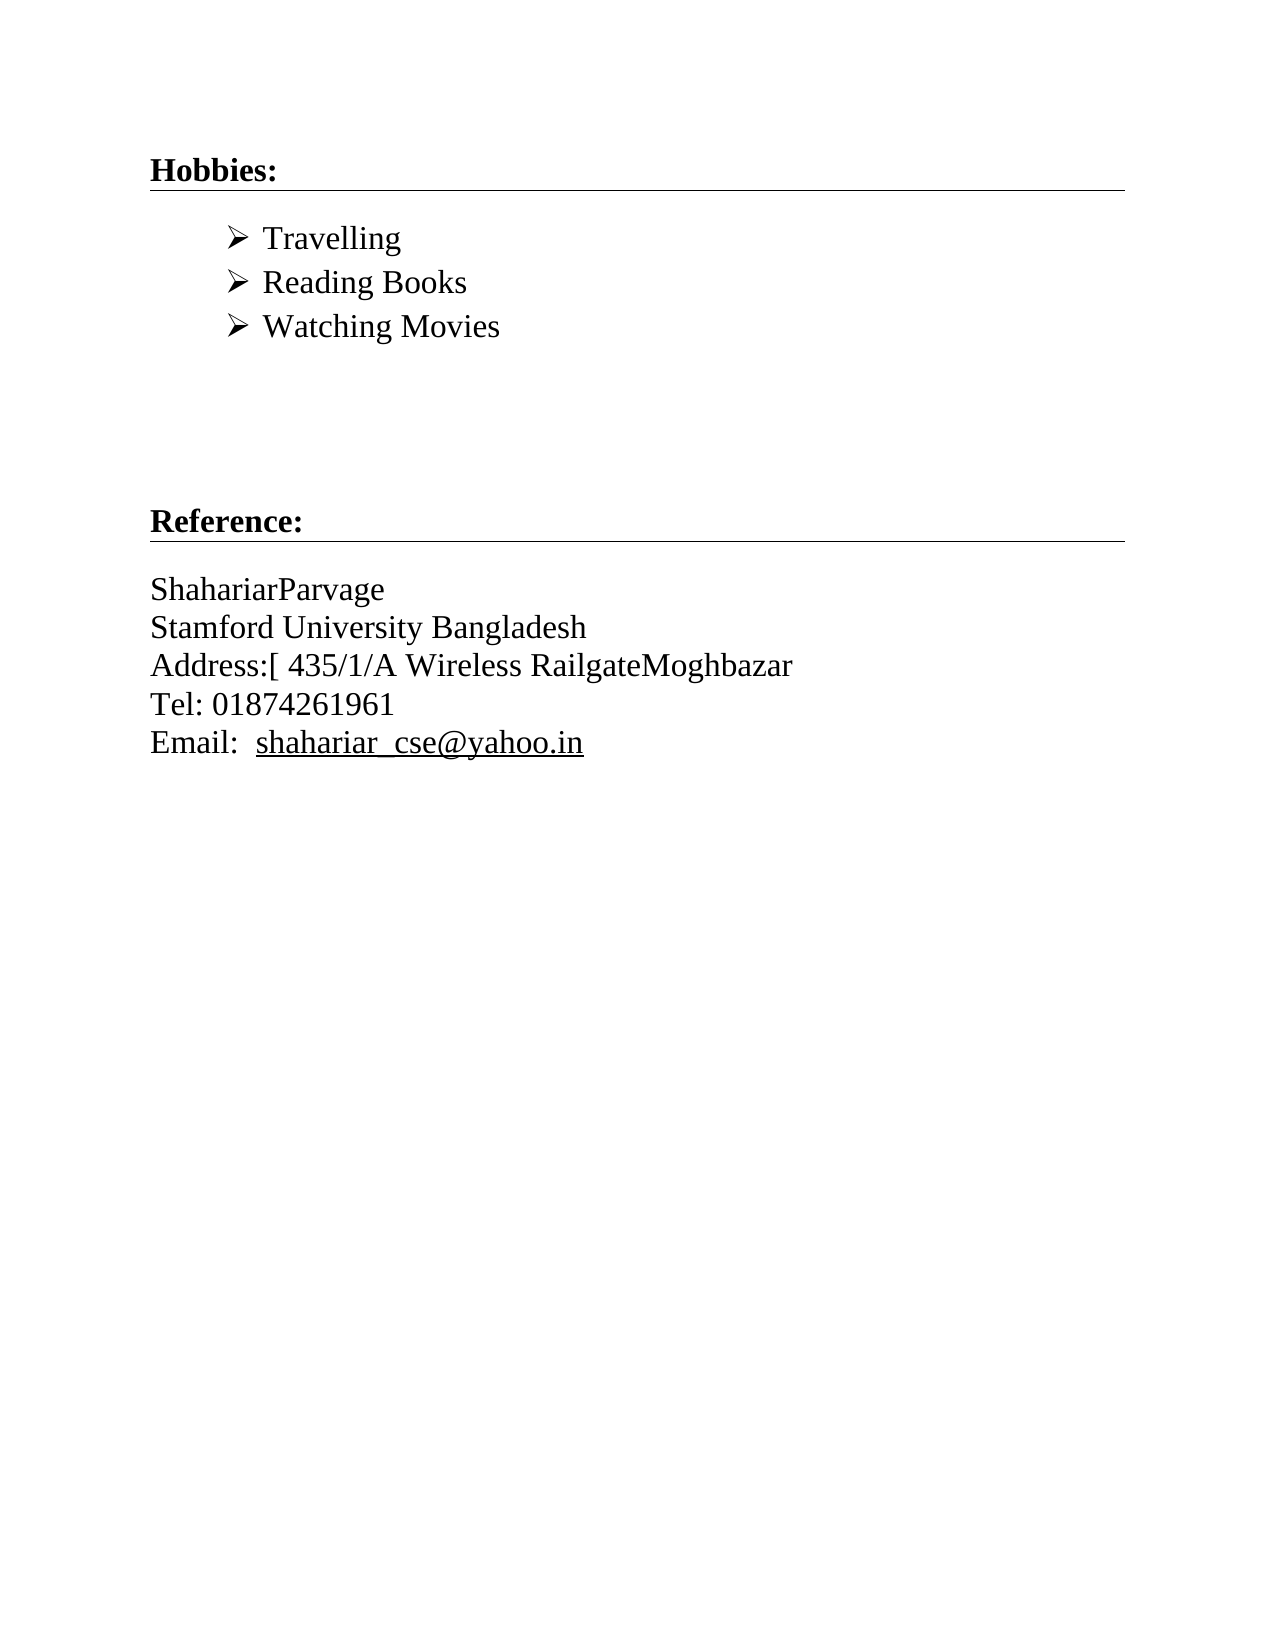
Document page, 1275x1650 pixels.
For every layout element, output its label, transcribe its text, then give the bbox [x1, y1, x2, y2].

list Watching Movies [225, 306, 1125, 344]
text Email: shahariar_cse@yahoo.in [150, 722, 1125, 761]
list Reading Books [225, 262, 1125, 300]
text ShahariarParvage [150, 569, 1125, 607]
text Stamford University Bangladesh [150, 607, 1125, 646]
text Hobbies: [150, 150, 1125, 190]
text Reference: [150, 501, 1125, 541]
text Address:[ 435/1/A Wireless RailgateMoghbazar [150, 646, 1125, 684]
list Travelling [225, 218, 1125, 256]
text Tel: 01874261961 [150, 684, 1125, 722]
